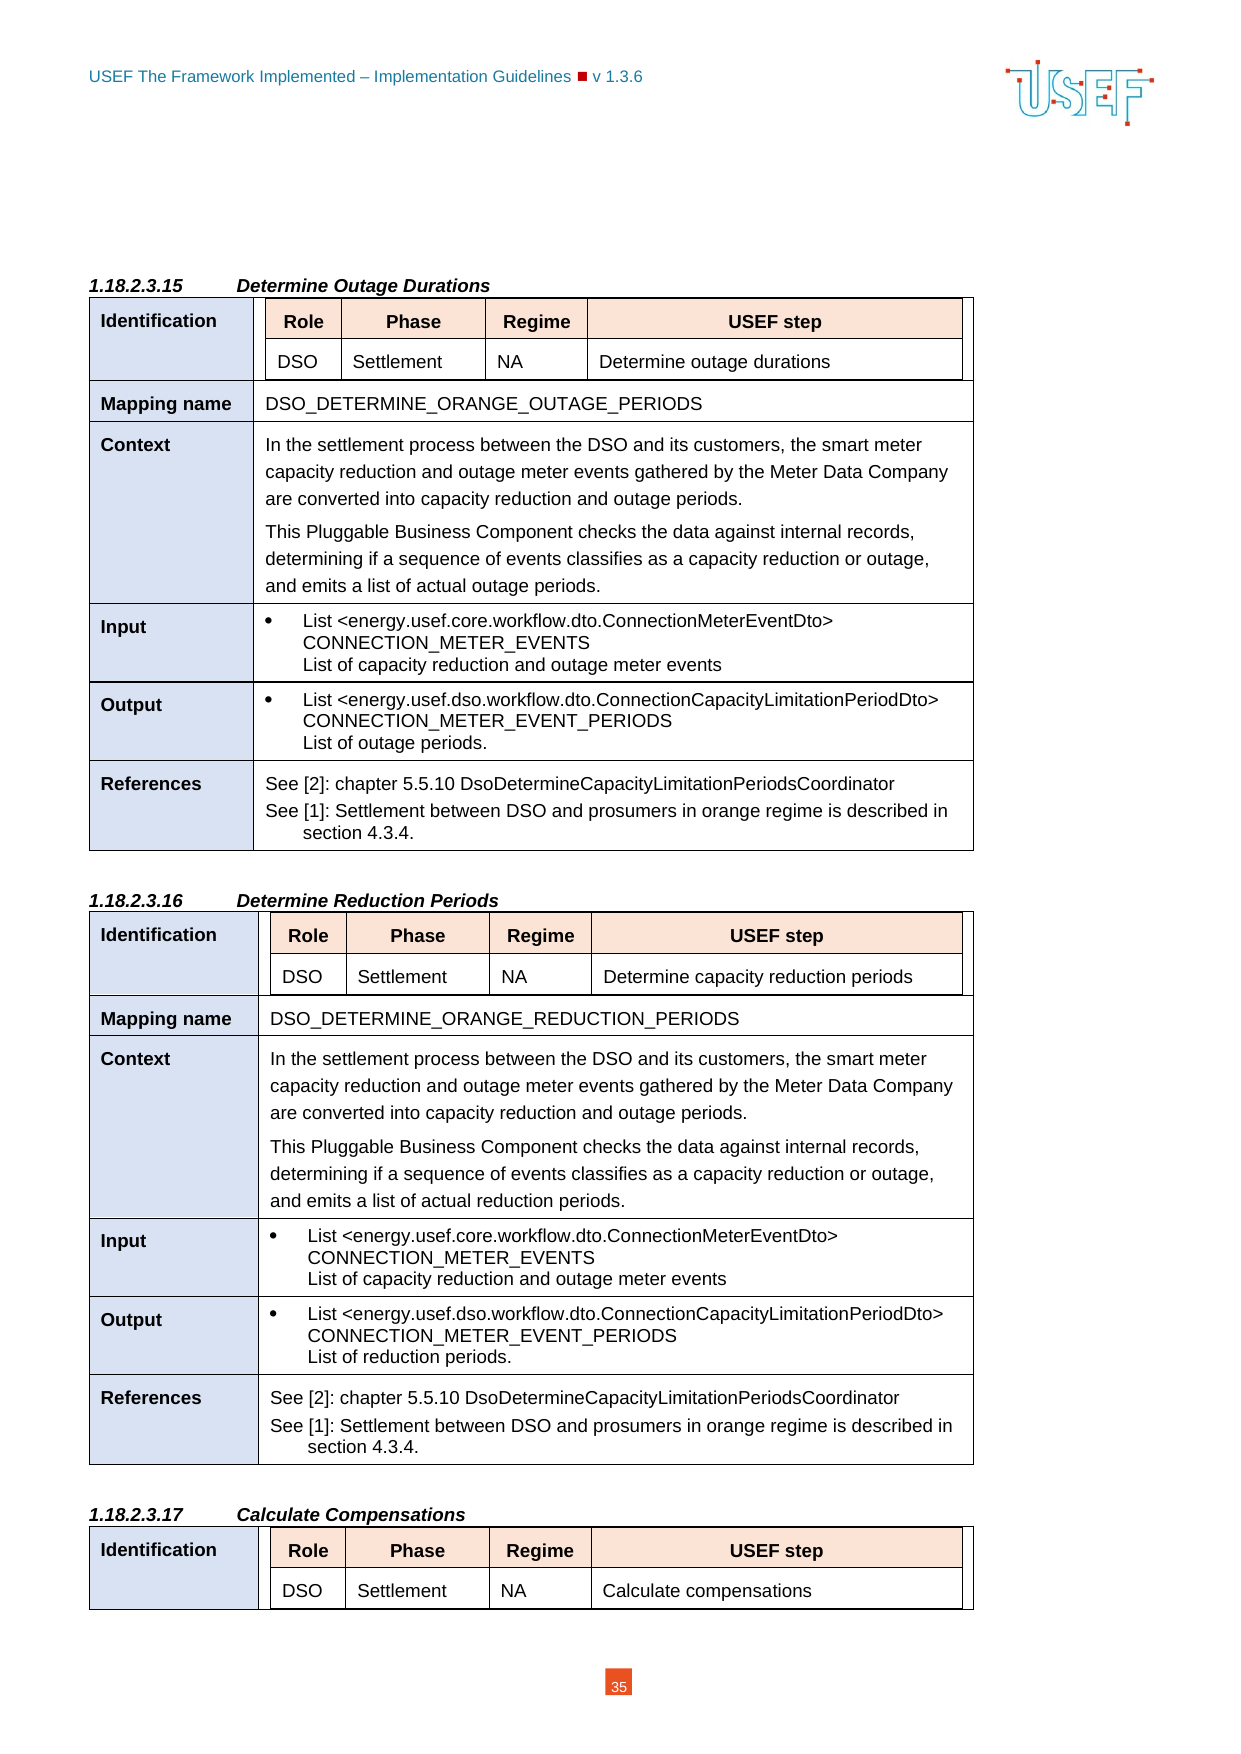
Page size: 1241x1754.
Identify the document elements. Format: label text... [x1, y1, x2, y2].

table_cell In the settlement process between the DSO and its customers, the smart meter capacity reduction and outage meter events gathered by the Meter Data Company are converted into capacity reduction and outage periods. This Pluggable Business Component checks the data against internal records, determining if a sequence of events classifies as a capacity reduction or outage, and emits a list of actual reduction periods. [259, 1036, 973, 1217]
table_cell List <energy.usef.core.workflow.dto.ConnectionMeterEventDto> CONNECTION_METER_EVENTS List of capacity reduction and outage meter events [254, 604, 973, 681]
table_cell Output [90, 683, 253, 760]
table_cell See [2]: chapter 5.5.10 DsoDetermineCapacityLimitationPeriodsCoordinator See [1]: Settlement between DSO and prosumers in orange regime is described in section 4.3.4. [254, 761, 973, 850]
table_cell In the settlement process between the DSO and its customers, the smart meter capacity reduction and outage meter events gathered by the Meter Data Company are converted into capacity reduction and outage periods. This Pluggable Business Component checks the data against internal records, determining if a sequence of events classifies as a capacity reduction or outage, and emits a list of actual outage periods. [254, 422, 973, 603]
table_header [271, 1568, 345, 1608]
table_header [259, 912, 270, 994]
table_header [592, 1568, 962, 1608]
table_header [588, 339, 962, 379]
table_header [490, 1568, 591, 1608]
table_header [342, 339, 485, 379]
table_header [592, 954, 962, 994]
table_cell Context [90, 1036, 258, 1217]
table_header [963, 298, 973, 380]
table_cell DSO_DETERMINE_ORANGE_OUTAGE_PERIODS [254, 381, 973, 421]
subtitle Determine Outage Durations [89, 269, 974, 297]
table_cell List <energy.usef.dso.workflow.dto.ConnectionCapacityLimitationPeriodDto> CONNECTION_METER_EVENT_PERIODS List of reduction periods. [259, 1297, 973, 1374]
table_cell Mapping name [90, 996, 258, 1035]
table_cell Input [90, 1219, 258, 1296]
table_cell List <energy.usef.core.workflow.dto.ConnectionMeterEventDto> CONNECTION_METER_EVENTS List of capacity reduction and outage meter events [259, 1219, 973, 1296]
table_header [963, 912, 973, 994]
table_header Identification [90, 1527, 258, 1609]
subtitle Determine Reduction Periods [89, 884, 974, 911]
table_header [490, 954, 591, 994]
table_header [259, 1527, 270, 1609]
table_header Identification [90, 298, 253, 380]
table_header [346, 1568, 489, 1608]
table_header Identification [90, 912, 258, 994]
table_header [254, 298, 265, 380]
table_cell Output [90, 1297, 258, 1374]
table_cell Mapping name [90, 381, 253, 421]
table_header [266, 339, 341, 379]
table_header [271, 954, 346, 994]
table_cell See [2]: chapter 5.5.10 DsoDetermineCapacityLimitationPeriodsCoordinator See [1]: Settlement between DSO and prosumers in orange regime is described in section 4.3.4. [259, 1375, 973, 1464]
table_header [486, 339, 587, 379]
table_cell List <energy.usef.dso.workflow.dto.ConnectionCapacityLimitationPeriodDto> CONNECTION_METER_EVENT_PERIODS List of outage periods. [254, 683, 973, 760]
table_cell Input [90, 604, 253, 681]
picture [1004, 59, 1155, 127]
table_header [347, 954, 489, 994]
subtitle Calculate Compensations [89, 1498, 974, 1526]
table_cell References [90, 761, 253, 850]
table_header [963, 1527, 973, 1609]
table_cell References [90, 1375, 258, 1464]
table_cell DSO_DETERMINE_ORANGE_REDUCTION_PERIODS [259, 996, 973, 1035]
table_cell Context [90, 422, 253, 603]
